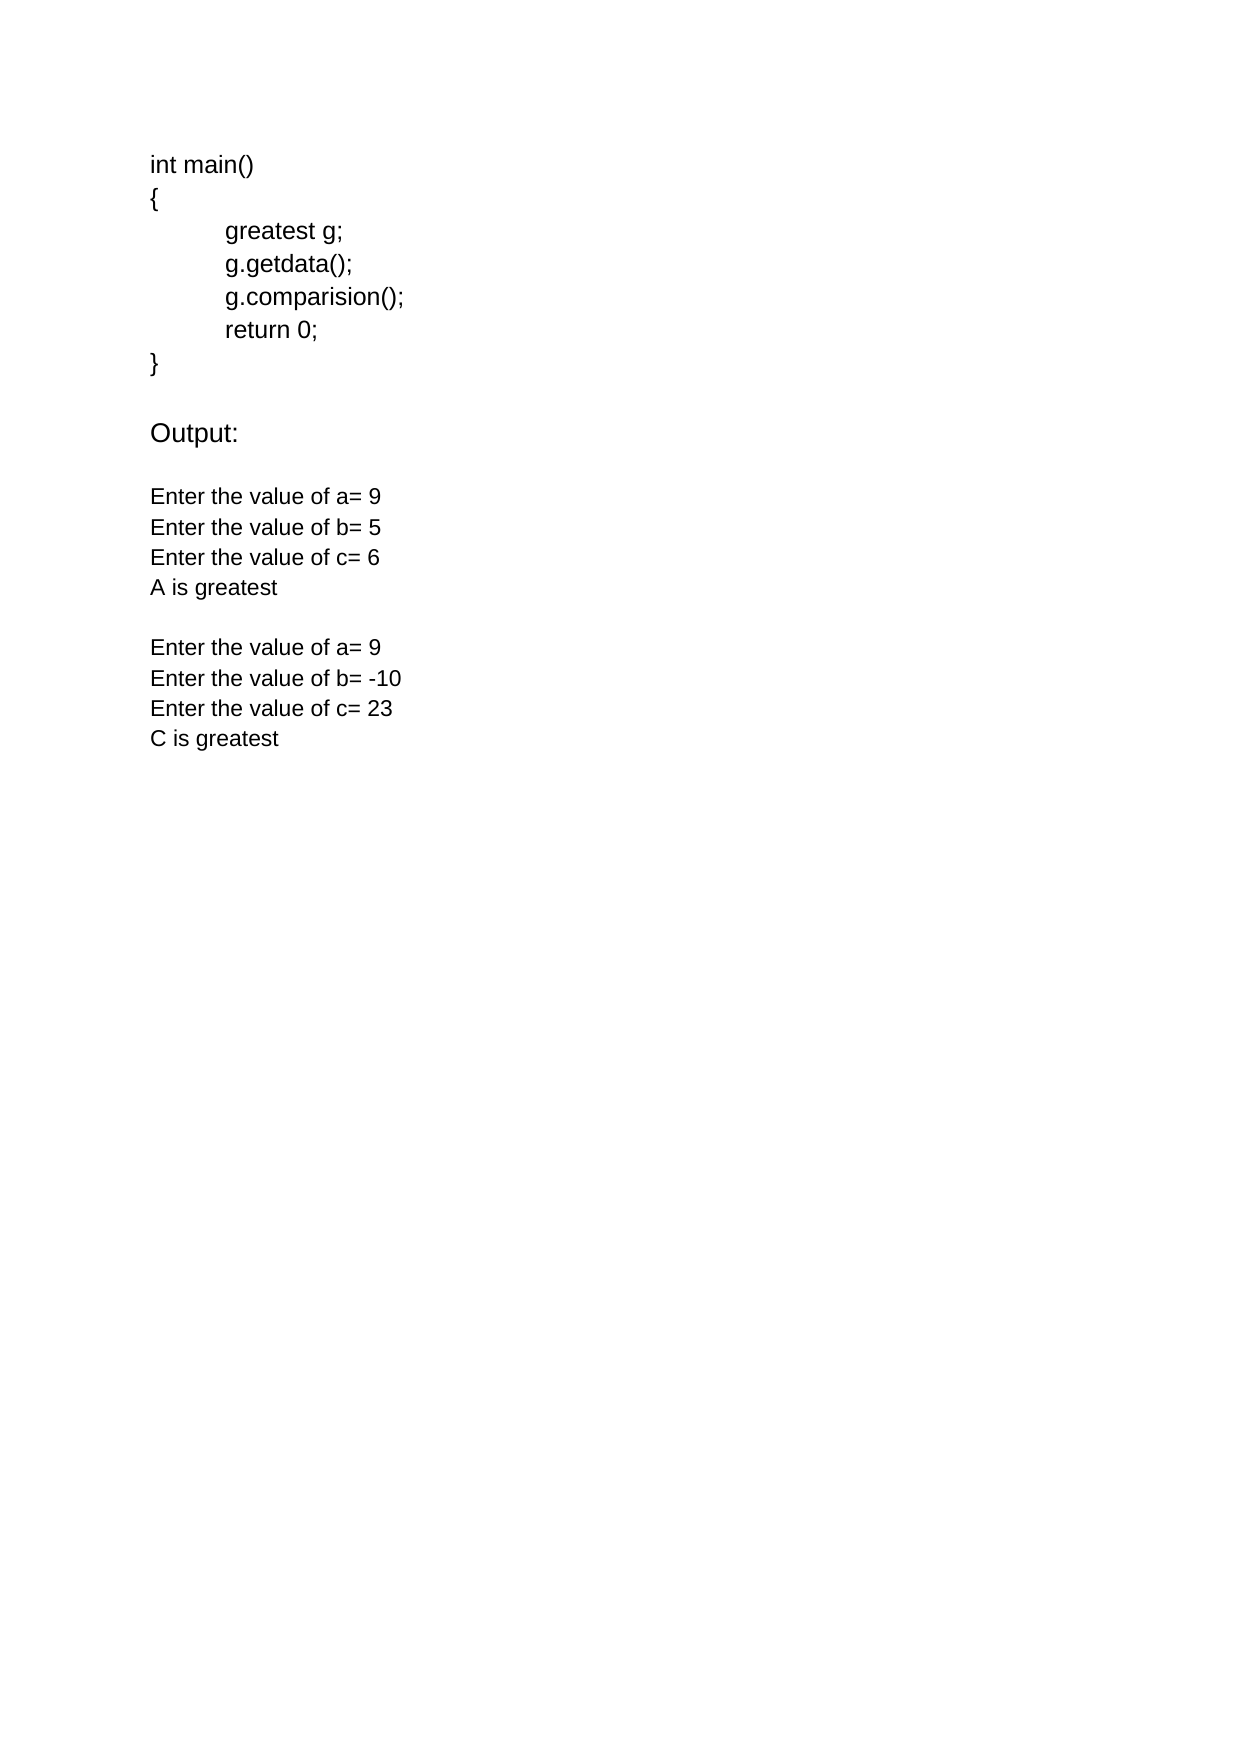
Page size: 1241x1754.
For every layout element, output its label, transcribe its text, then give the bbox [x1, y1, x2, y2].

text } [150, 348, 1090, 377]
text Enter the value of a= 9 [150, 483, 1090, 509]
text return 0; [150, 315, 1090, 344]
text Output: [150, 417, 1090, 448]
text Enter the value of b= 5 [150, 513, 1090, 540]
text g.getdata(); [150, 249, 1090, 278]
text Enter the value of b= -10 [150, 664, 1090, 691]
text A is greatest [150, 574, 1090, 600]
text Enter the value of a= 9 [150, 634, 1090, 661]
text greatest g; [150, 216, 1090, 245]
text Enter the value of c= 6 [150, 544, 1090, 570]
text C is greatest [150, 725, 1090, 751]
text int main() [150, 150, 1090, 179]
text g.comparision(); [150, 282, 1090, 311]
text { [150, 183, 1090, 212]
text Enter the value of c= 23 [150, 695, 1090, 721]
